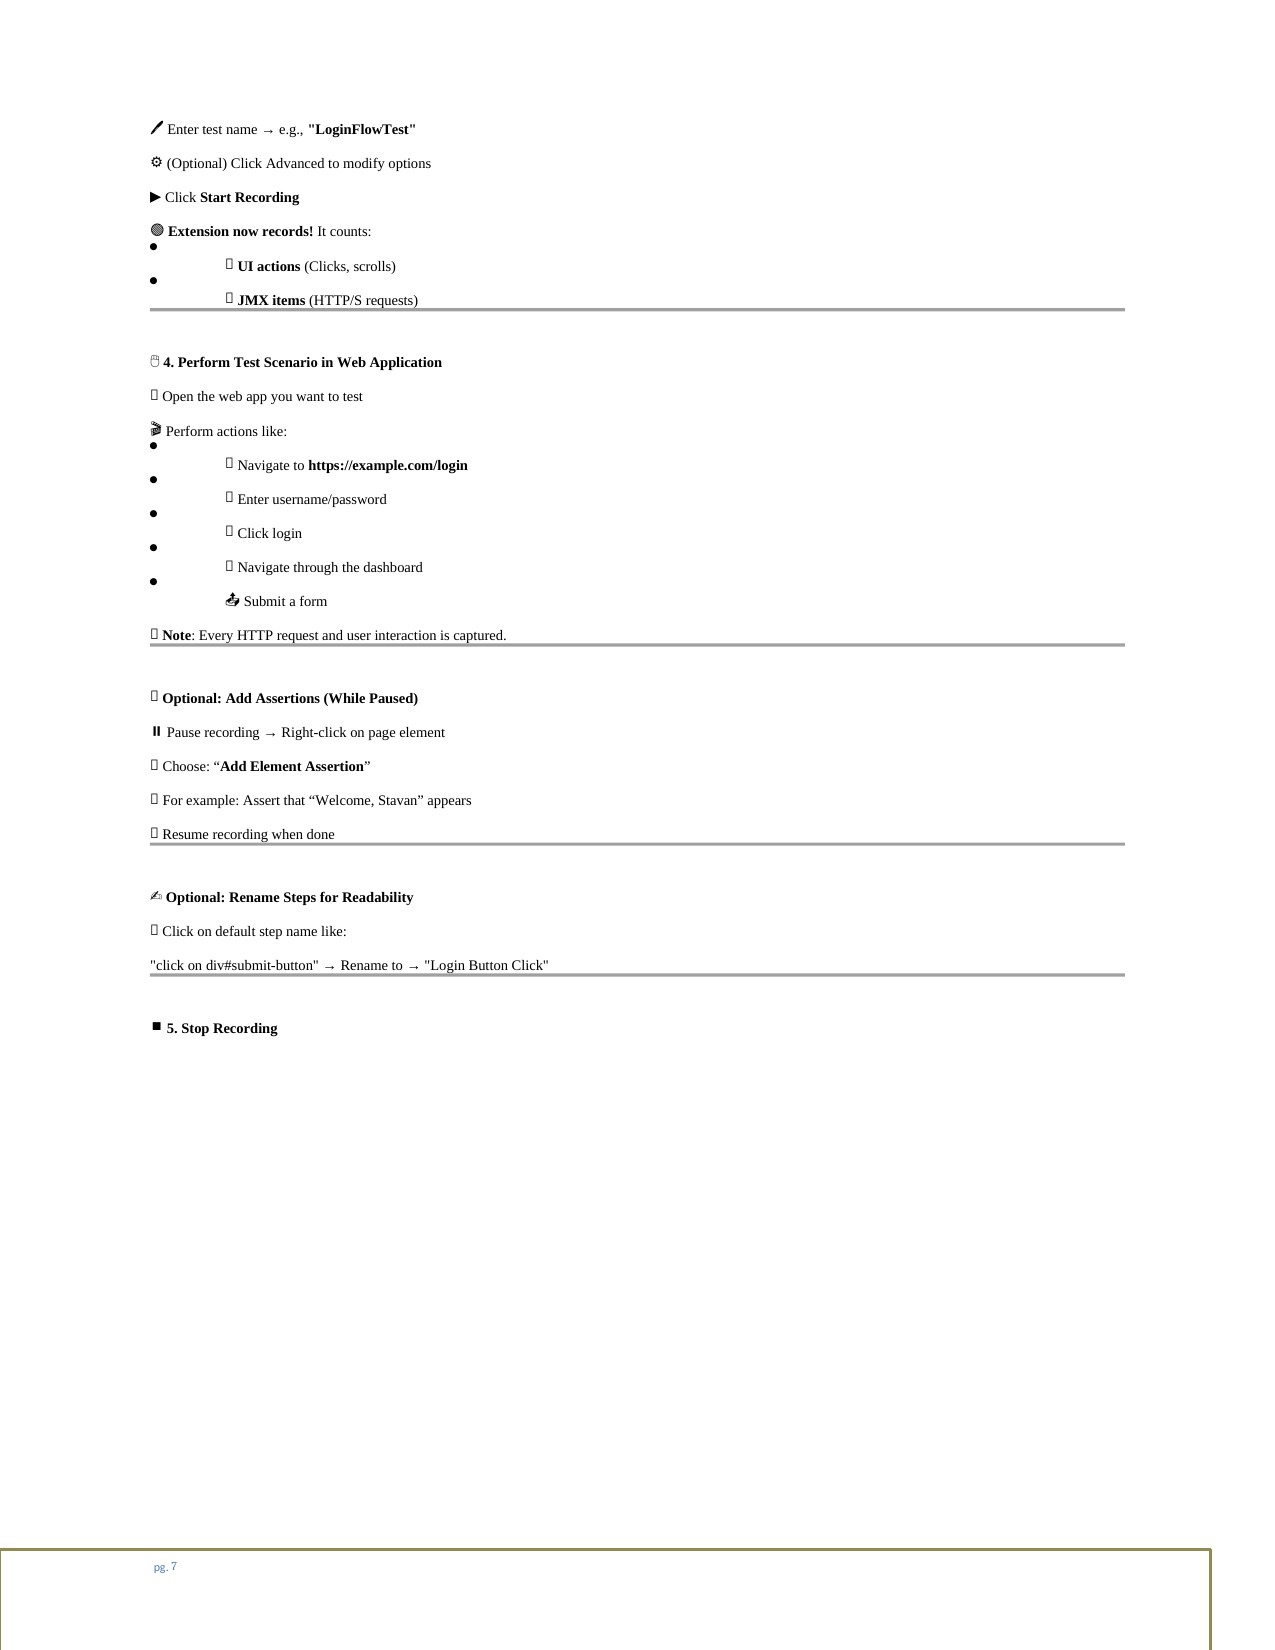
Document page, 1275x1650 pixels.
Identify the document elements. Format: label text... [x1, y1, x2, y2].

text 🌐 Open the web app you want to test 🎬 Perform actions like: [150, 371, 1125, 439]
list 📄 Navigate through the dashboard [150, 541, 1125, 575]
list 🎯 UI actions (Clicks, scrolls) [150, 240, 1125, 274]
list 📤 Submit a form [150, 575, 1125, 609]
text 🖊️ Enter test name → e.g., "LoginFlowTest" ⚙️ (Optional) Click Advanced to modify options ▶️ Click Start Recording [150, 104, 1125, 206]
list 👤 Enter username/password [150, 473, 1125, 507]
text 🖱️ 4. Perform Test Scenario in Web Application [150, 337, 1125, 371]
list 🔗 JMX items (HTTP/S requests) [150, 274, 1125, 308]
text 📝 Click on default step name like: "click on div#submit-button" → Rename to → "Login Button Click" [150, 905, 1125, 973]
list 🔗 Navigate to https://example.com/login [150, 439, 1125, 473]
text 🧪 Optional: Add Assertions (While Paused) [150, 672, 1125, 706]
text ⏸️ Pause recording → Right-click on page element ✅ Choose: “Add Element Assertion” 📝 For example: Assert that “Welcome, Stavan” appears [150, 706, 1125, 808]
text 🟢 Extension now records! It counts: [150, 206, 1125, 240]
text ✍️ Optional: Rename Steps for Readability [150, 871, 1125, 905]
text ⏹️ 5. Stop Recording [150, 1002, 1125, 1036]
text 🔁 Resume recording when done [150, 808, 1125, 842]
text 🛑 Note: Every HTTP request and user interaction is captured. [150, 609, 1125, 643]
list ✅ Click login [150, 507, 1125, 541]
